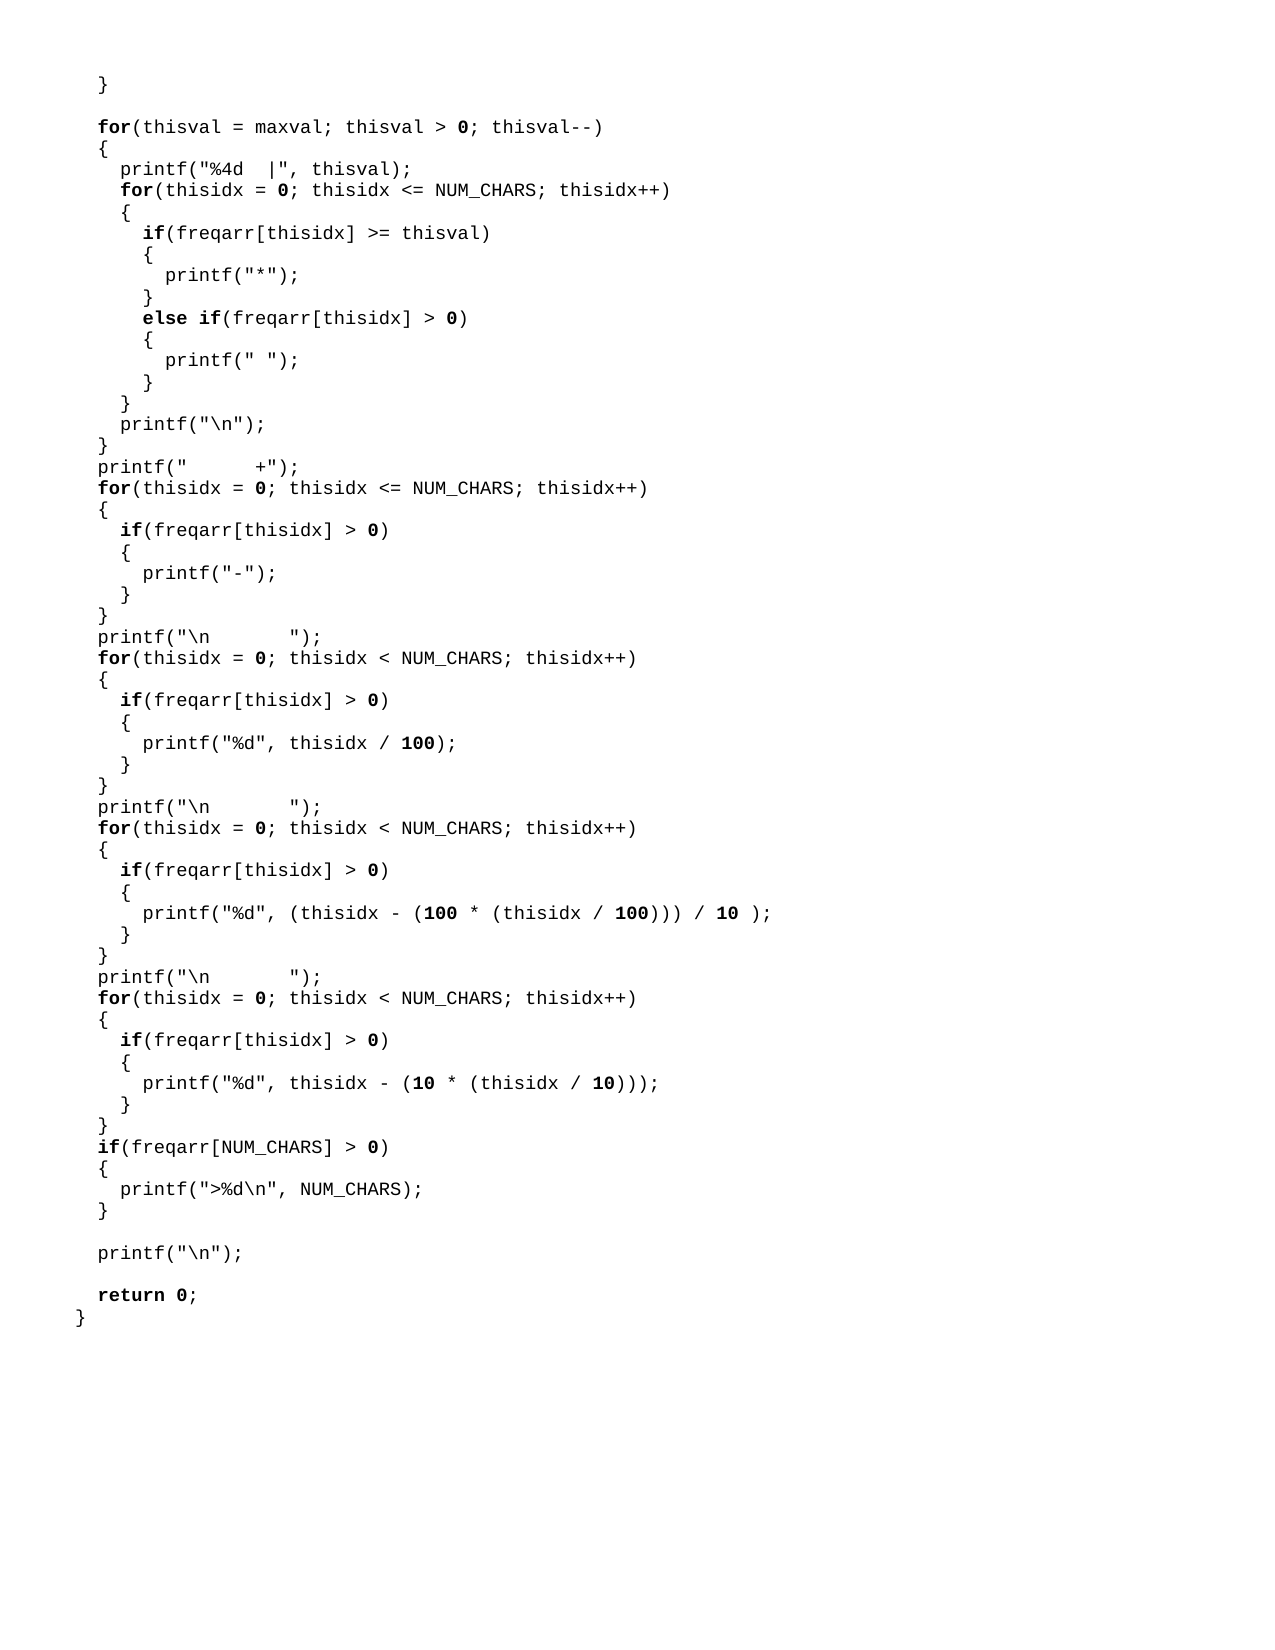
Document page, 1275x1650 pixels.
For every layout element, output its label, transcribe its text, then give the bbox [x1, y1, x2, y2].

text printf("%d", thisidx - (10 * (thisidx / 10))); [75, 1074, 1200, 1095]
text if(freqarr[thisidx] > 0) [75, 1031, 1200, 1052]
text printf("*"); [75, 266, 1200, 287]
text } [75, 1116, 1200, 1137]
text printf("\n "); [75, 797, 1200, 819]
text for(thisidx = 0; thisidx <= NUM_CHARS; thisidx++) [75, 181, 1200, 202]
text } [75, 606, 1200, 627]
text printf(" +"); [75, 457, 1200, 479]
text if(freqarr[thisidx] >= thisval) [75, 224, 1200, 245]
text { [75, 330, 1200, 351]
text } [75, 925, 1200, 946]
text { [75, 670, 1200, 691]
text printf("\n "); [75, 627, 1200, 649]
text { [75, 882, 1200, 904]
text printf("\n "); [75, 967, 1200, 989]
text return 0; [75, 1286, 1200, 1307]
text } [75, 776, 1200, 797]
text } [75, 436, 1200, 457]
text printf("-"); [75, 564, 1200, 585]
text } [75, 372, 1200, 394]
text for(thisidx = 0; thisidx <= NUM_CHARS; thisidx++) [75, 479, 1200, 500]
text } [75, 1095, 1200, 1116]
text } [75, 1201, 1200, 1222]
text printf("\n"); [75, 415, 1200, 436]
text } [75, 1307, 1200, 1329]
text if(freqarr[thisidx] > 0) [75, 521, 1200, 542]
text { [75, 1159, 1200, 1180]
text { [75, 712, 1200, 734]
text { [75, 139, 1200, 160]
text { [75, 1052, 1200, 1074]
text for(thisidx = 0; thisidx < NUM_CHARS; thisidx++) [75, 819, 1200, 840]
text } [75, 755, 1200, 776]
text } [75, 394, 1200, 415]
text } [75, 946, 1200, 967]
text printf("%d", thisidx / 100); [75, 734, 1200, 755]
text printf(" "); [75, 351, 1200, 372]
text { [75, 542, 1200, 564]
text } [75, 75, 1200, 96]
text { [75, 202, 1200, 224]
text for(thisval = maxval; thisval > 0; thisval--) [75, 117, 1200, 139]
text printf("%d", (thisidx - (100 * (thisidx / 100))) / 10 ); [75, 904, 1200, 925]
text for(thisidx = 0; thisidx < NUM_CHARS; thisidx++) [75, 649, 1200, 670]
text } [75, 585, 1200, 606]
text { [75, 1010, 1200, 1031]
text for(thisidx = 0; thisidx < NUM_CHARS; thisidx++) [75, 989, 1200, 1010]
text printf("\n"); [75, 1244, 1200, 1265]
text if(freqarr[NUM_CHARS] > 0) [75, 1137, 1200, 1159]
text else if(freqarr[thisidx] > 0) [75, 309, 1200, 330]
text printf(">%d\n", NUM_CHARS); [75, 1180, 1200, 1201]
text printf("%4d |", thisval); [75, 160, 1200, 181]
text { [75, 840, 1200, 861]
text { [75, 245, 1200, 266]
text if(freqarr[thisidx] > 0) [75, 861, 1200, 882]
text if(freqarr[thisidx] > 0) [75, 691, 1200, 712]
text { [75, 500, 1200, 521]
text } [75, 287, 1200, 309]
